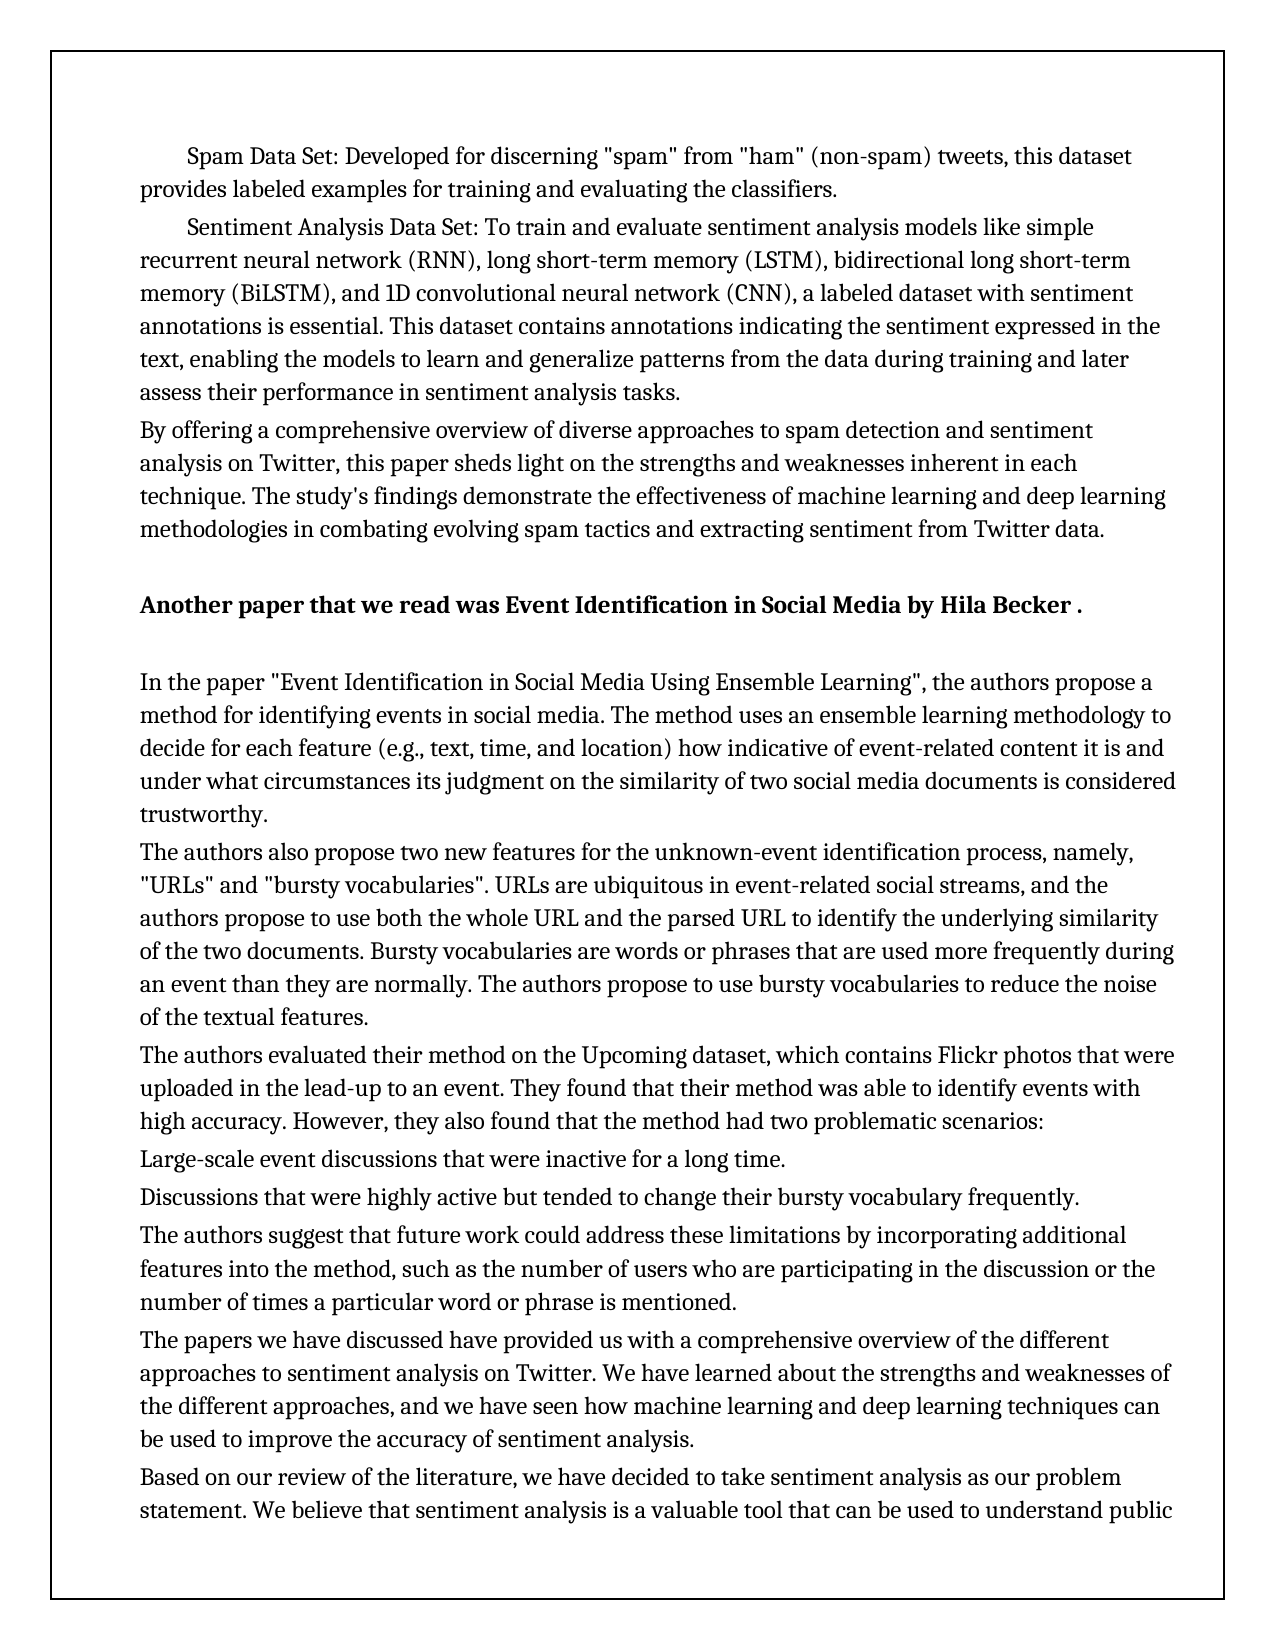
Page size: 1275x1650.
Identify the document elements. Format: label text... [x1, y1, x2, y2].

subtitle In the paper "Event Identification in Social Media Using Ensemble Learning", the authors propose a method for identifying events in social media. The method uses an ensemble learning methodology to decide for each feature (e.g., text, time, and location) how indicative of event-related content it is and under what circumstances its judgment on the similarity of two social media documents is considered trustworthy. [139, 668, 1179, 828]
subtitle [139, 1463, 1179, 1524]
subtitle Another paper that we read was Event Identification in Social Media by Hila Becker . [139, 591, 1179, 620]
subtitle The authors suggest that future work could address these limitations by incorporating additional features into the method, such as the number of users who are participating in the discussion or the number of times a particular word or phrase is mentioned. [139, 1221, 1179, 1316]
subtitle The authors also propose two new features for the unknown-event identification process, namely, "URLs" and "bursty vocabularies". URLs are ubiquitous in event-related social streams, and the authors propose to use both the whole URL and the parsed URL to identify the underlying similarity of the two documents. Bursty vocabularies are words or phrases that are used more frequently during an event than they are normally. The authors propose to use bursty vocabularies to reduce the noise of the textual features. [139, 838, 1179, 1032]
subtitle Spam Data Set: Developed for discerning "spam" from "ham" (non-spam) tweets, this dataset provides labeled examples for training and evaluating the classifiers. [139, 142, 1179, 203]
subtitle Large-scale event discussions that were inactive for a long time. [139, 1145, 1179, 1174]
subtitle The authors evaluated their method on the Upcoming dataset, which contains Flickr photos that were uploaded in the lead-up to an event. They found that their method was able to identify events with high accuracy. However, they also found that the method had two problematic scenarios: [139, 1041, 1179, 1136]
subtitle Sentiment Analysis Data Set: To train and evaluate sentiment analysis models like simple recurrent neural network (RNN), long short-term memory (LSTM), bidirectional long short-term memory (BiLSTM), and 1D convolutional neural network (CNN), a labeled dataset with sentiment annotations is essential. This dataset contains annotations indicating the sentiment expressed in the text, enabling the models to learn and generalize patterns from the data during training and later assess their performance in sentiment analysis tasks. [139, 213, 1179, 407]
subtitle Discussions that were highly active but tended to change their bursty vocabulary frequently. [139, 1183, 1179, 1212]
subtitle The papers we have discussed have provided us with a comprehensive overview of the different approaches to sentiment analysis on Twitter. We have learned about the strengths and weaknesses of the different approaches, and we have seen how machine learning and deep learning techniques can be used to improve the accuracy of sentiment analysis. [139, 1326, 1179, 1453]
subtitle By offering a comprehensive overview of diverse approaches to spam detection and sentiment analysis on Twitter, this paper sheds light on the strengths and weaknesses inherent in each technique. The study's findings demonstrate the effectiveness of machine learning and deep learning methodologies in combating evolving spam tactics and extracting sentiment from Twitter data. [139, 416, 1179, 544]
